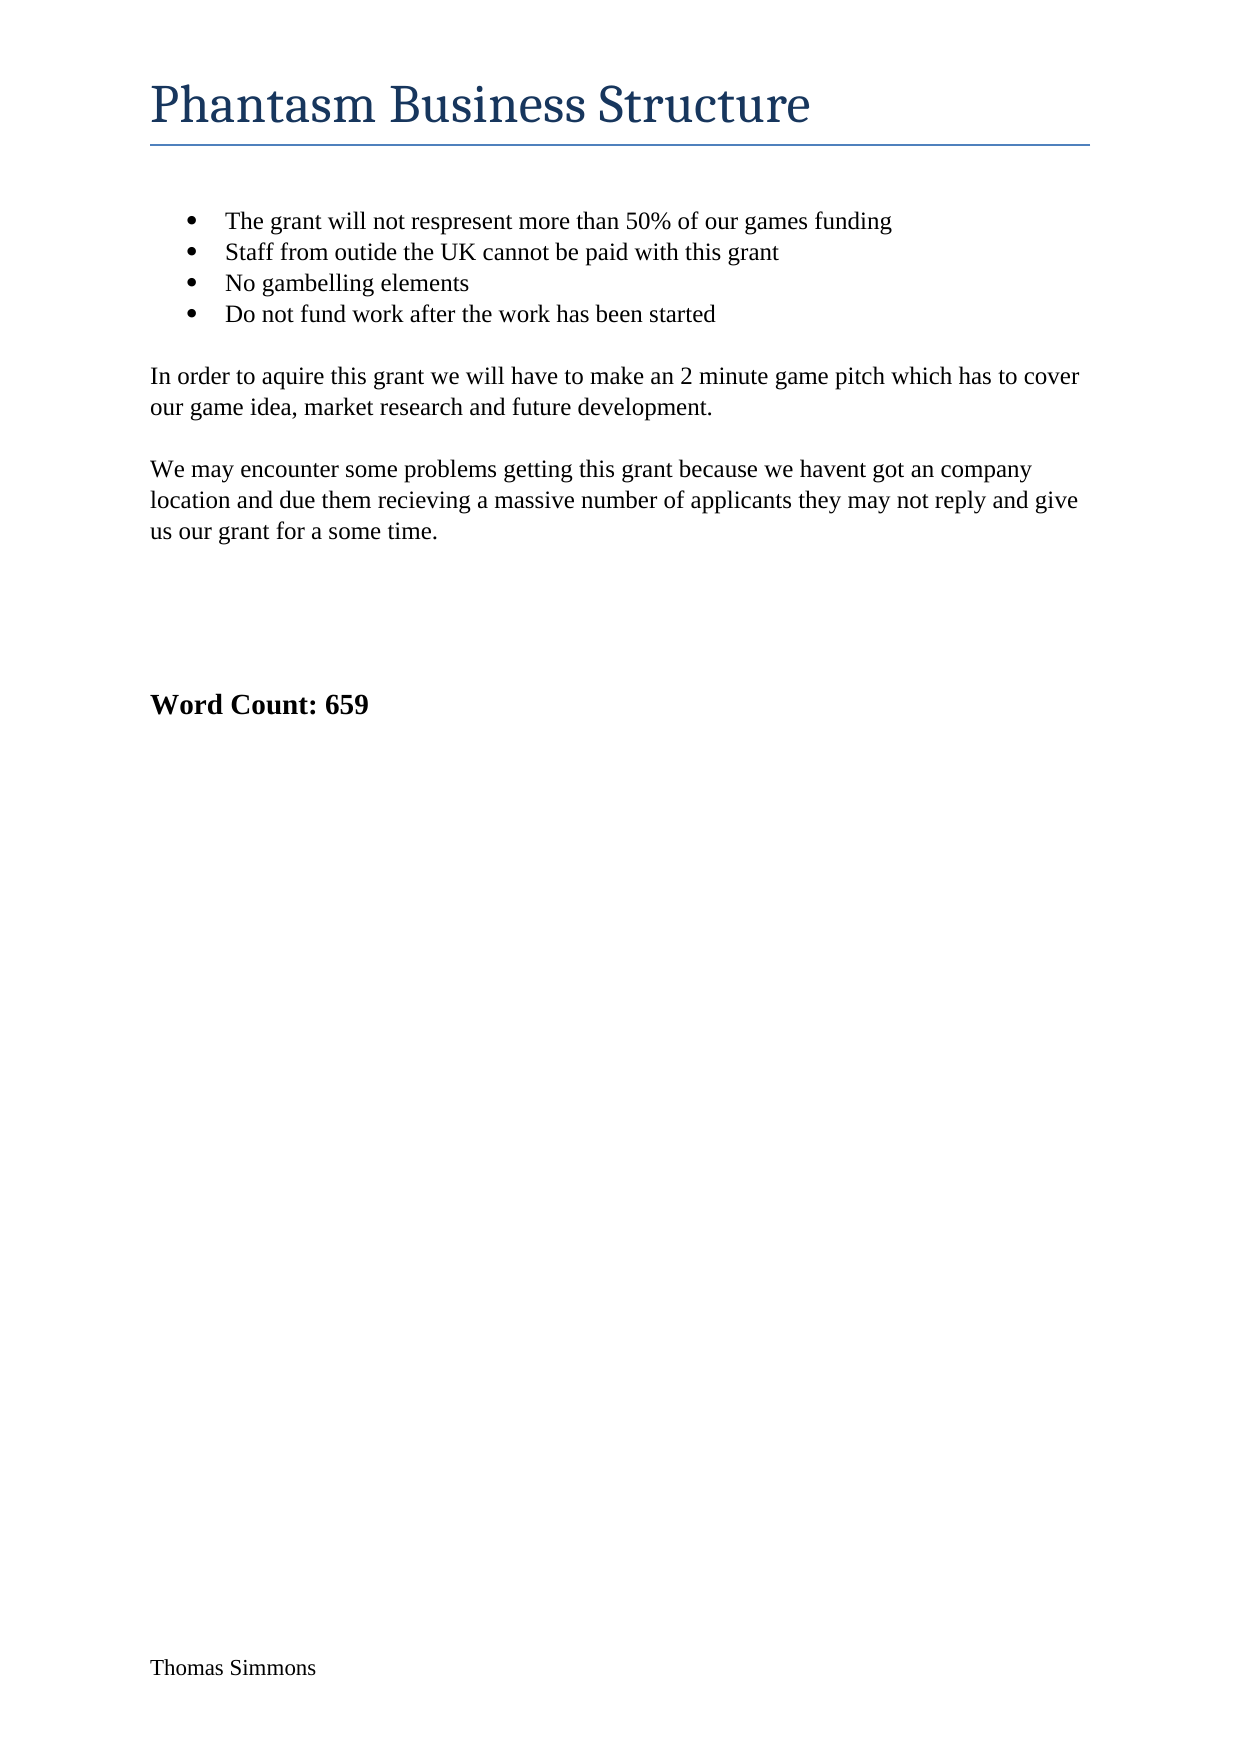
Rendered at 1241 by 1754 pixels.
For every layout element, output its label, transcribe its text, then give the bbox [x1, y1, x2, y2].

list Staff from outide the UK cannot be paid with this grant [187, 237, 1090, 266]
text Word Count: 659 [150, 687, 1090, 721]
text In order to aquire this grant we will have to make an 2 minute game pitch which has to cover our game idea, market research and future development. [150, 361, 1090, 421]
list The grant will not respresent more than 50% of our games funding [187, 206, 1090, 234]
text We may encounter some problems getting this grant because we havent got an company location and due them recieving a massive number of applicants they may not reply and give us our grant for a some time. [150, 454, 1090, 545]
list No gambelling elements [187, 268, 1090, 297]
list Do not fund work after the work has been started [187, 299, 1090, 328]
